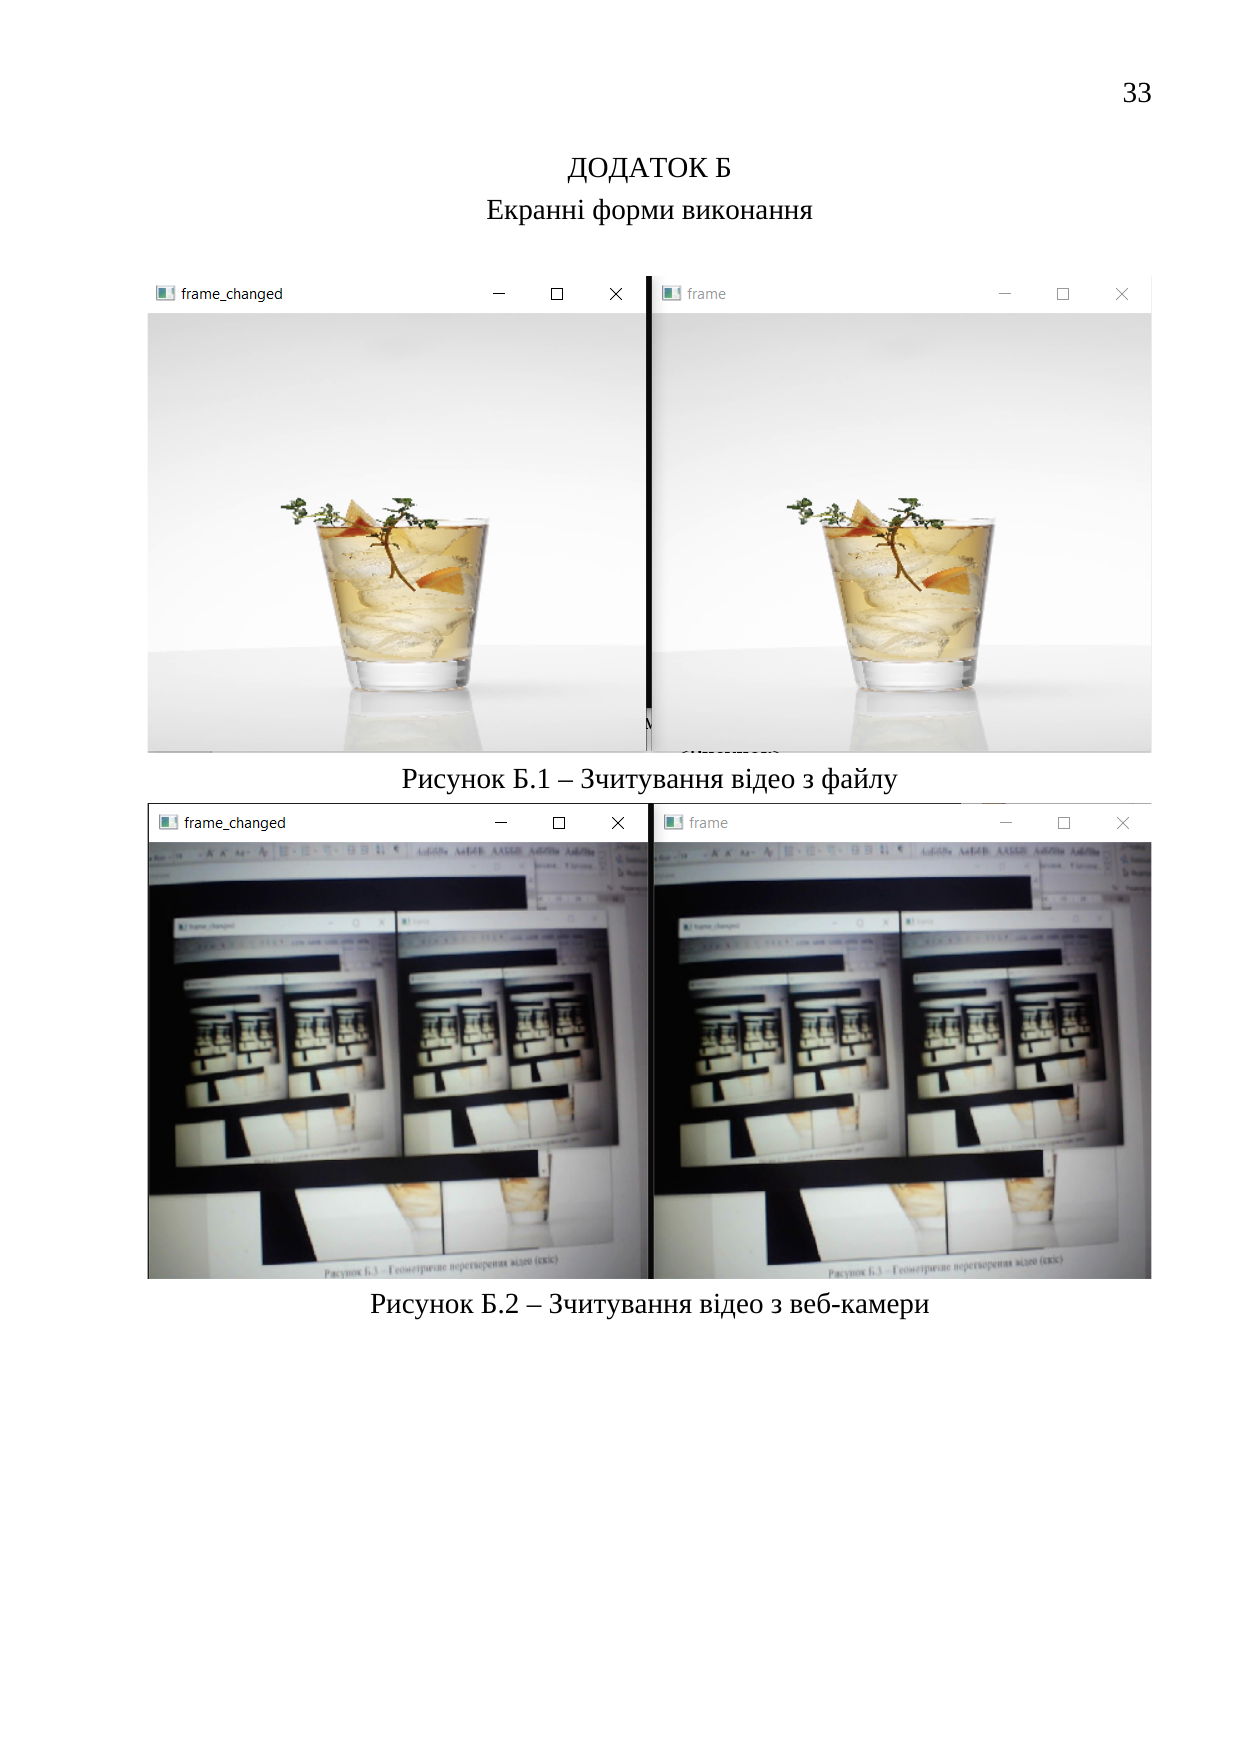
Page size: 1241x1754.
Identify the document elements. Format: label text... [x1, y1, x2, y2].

picture [147, 803, 1152, 1279]
text Екранні форми виконання [148, 192, 1152, 226]
text Рисунок Б.2 – Зчитування відео з веб-камери [148, 1287, 1152, 1320]
picture [147, 276, 1152, 753]
text Рисунок Б.1 – Зчитування відео з файлу [148, 761, 1152, 795]
subtitle Додаток Б [148, 150, 1152, 184]
